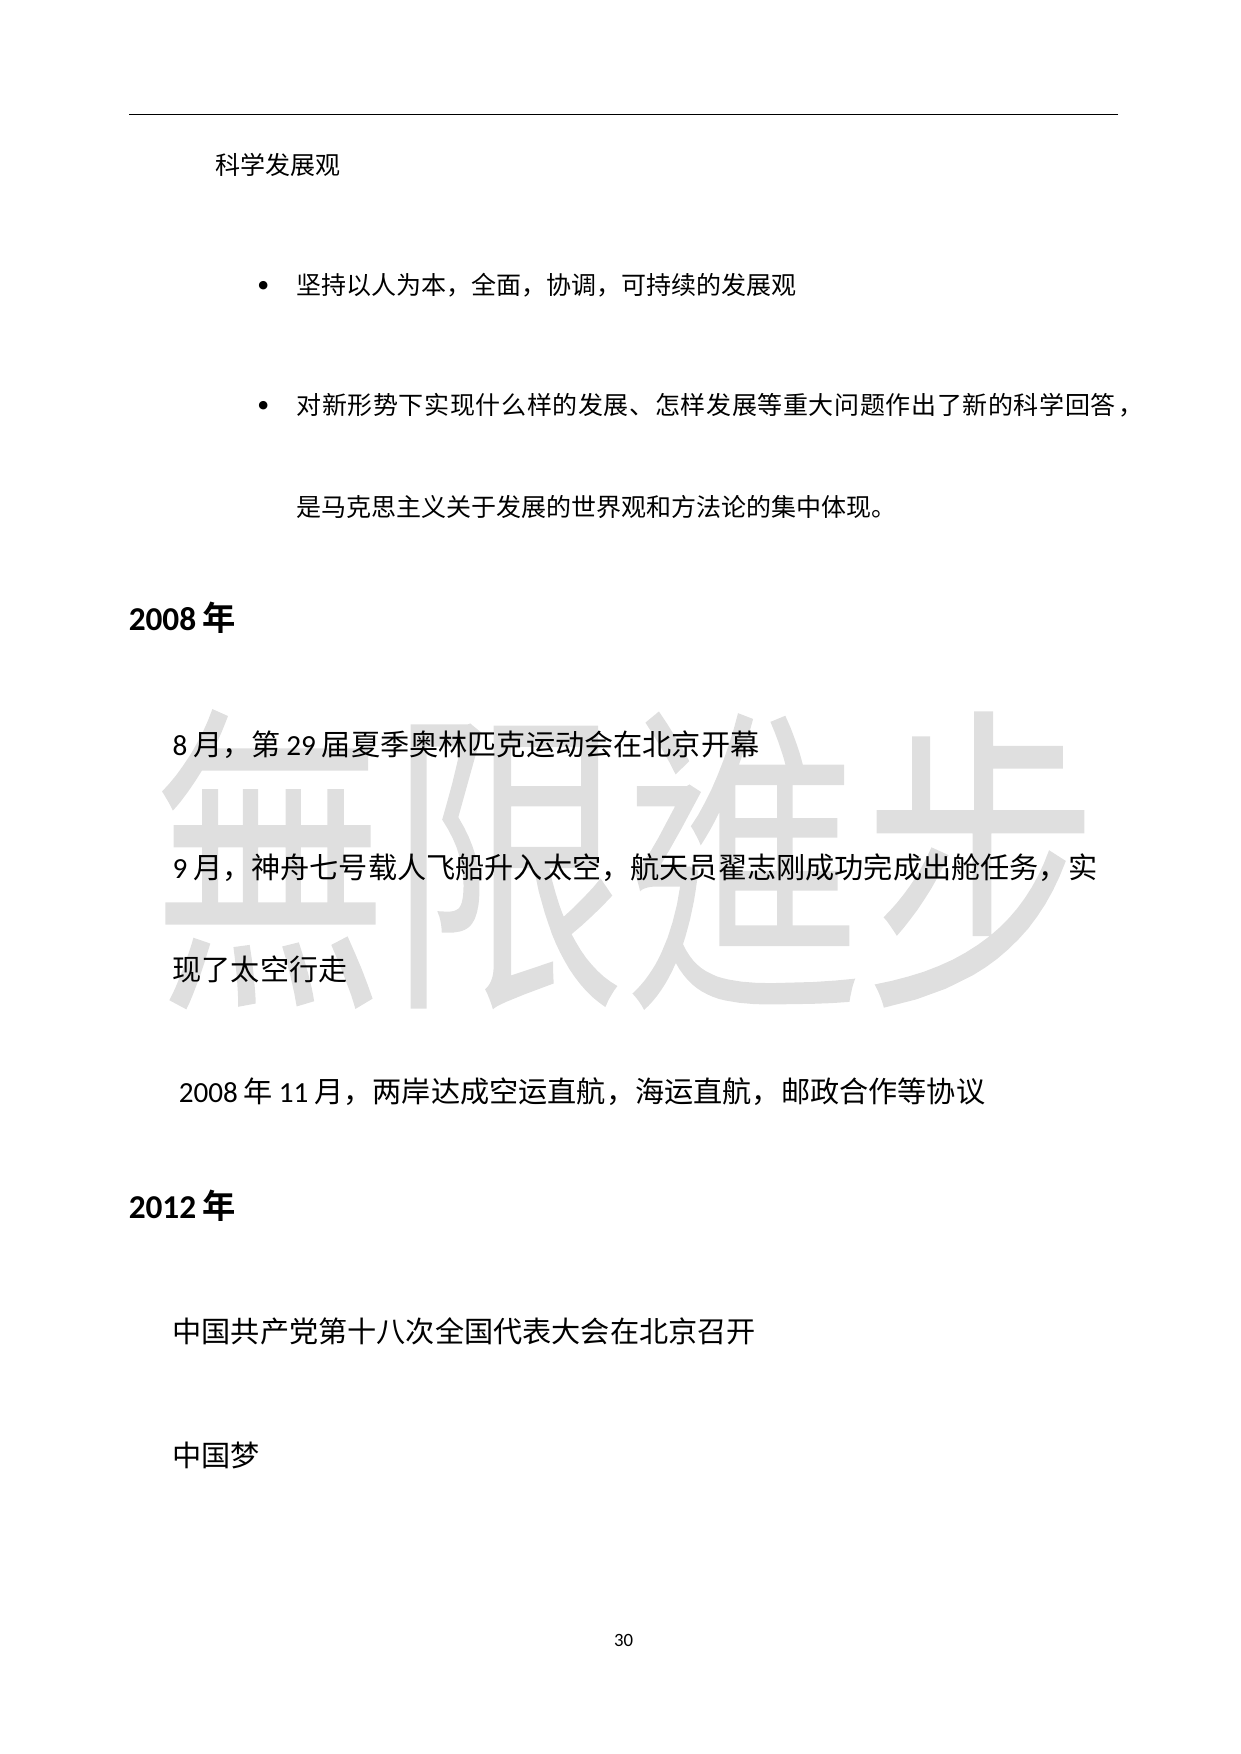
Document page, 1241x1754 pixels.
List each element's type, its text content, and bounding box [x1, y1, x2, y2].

subtitle 2008年11月，两岸达成空运直航，海运直航，邮政合作等协议 [172, 1056, 1118, 1124]
subtitle 9月，神舟七号载人飞船升入太空，航天员翟志刚成功完成出舱任务，实现了太空行走 [172, 831, 1118, 1001]
subtitle 2012年 [128, 1170, 1118, 1238]
subtitle 中国梦 [172, 1419, 1118, 1487]
subtitle 8月，第29届夏季奥林匹克运动会在北京开幕 [172, 708, 1118, 776]
subtitle 中国共产党第十八次全国代表大会在北京召开 [172, 1296, 1118, 1364]
list 对新形势下实现什么样的发展、怎样发展等重大问题作出了新的科学回答，是马克思主义关于发展的世界观和方法论的集中体现。 [259, 369, 1118, 539]
list 坚持以人为本，全面，协调，可持续的发展观 [259, 249, 1118, 317]
subtitle 科学发展观 [215, 129, 1118, 197]
subtitle 2008年 [128, 582, 1118, 650]
